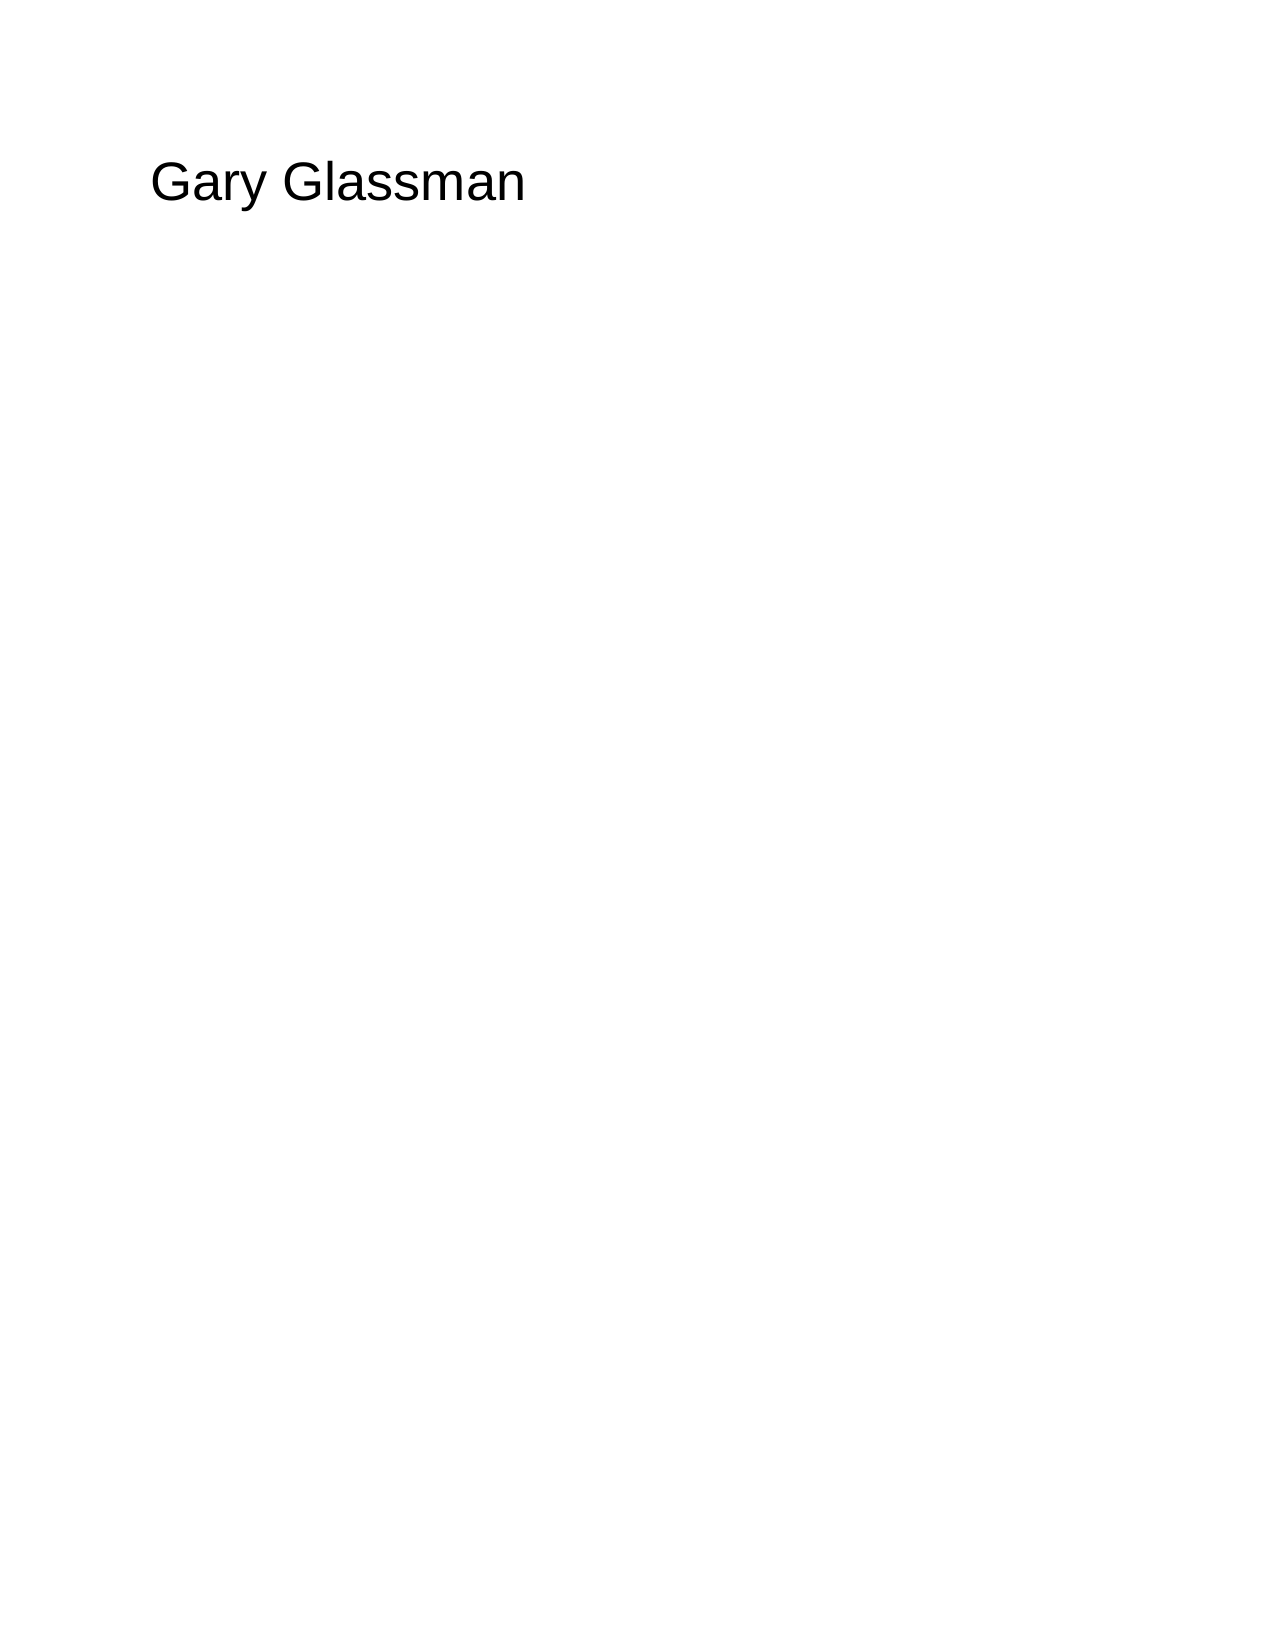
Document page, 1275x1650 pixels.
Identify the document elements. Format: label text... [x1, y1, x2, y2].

title Gary Glassman [150, 150, 1125, 212]
